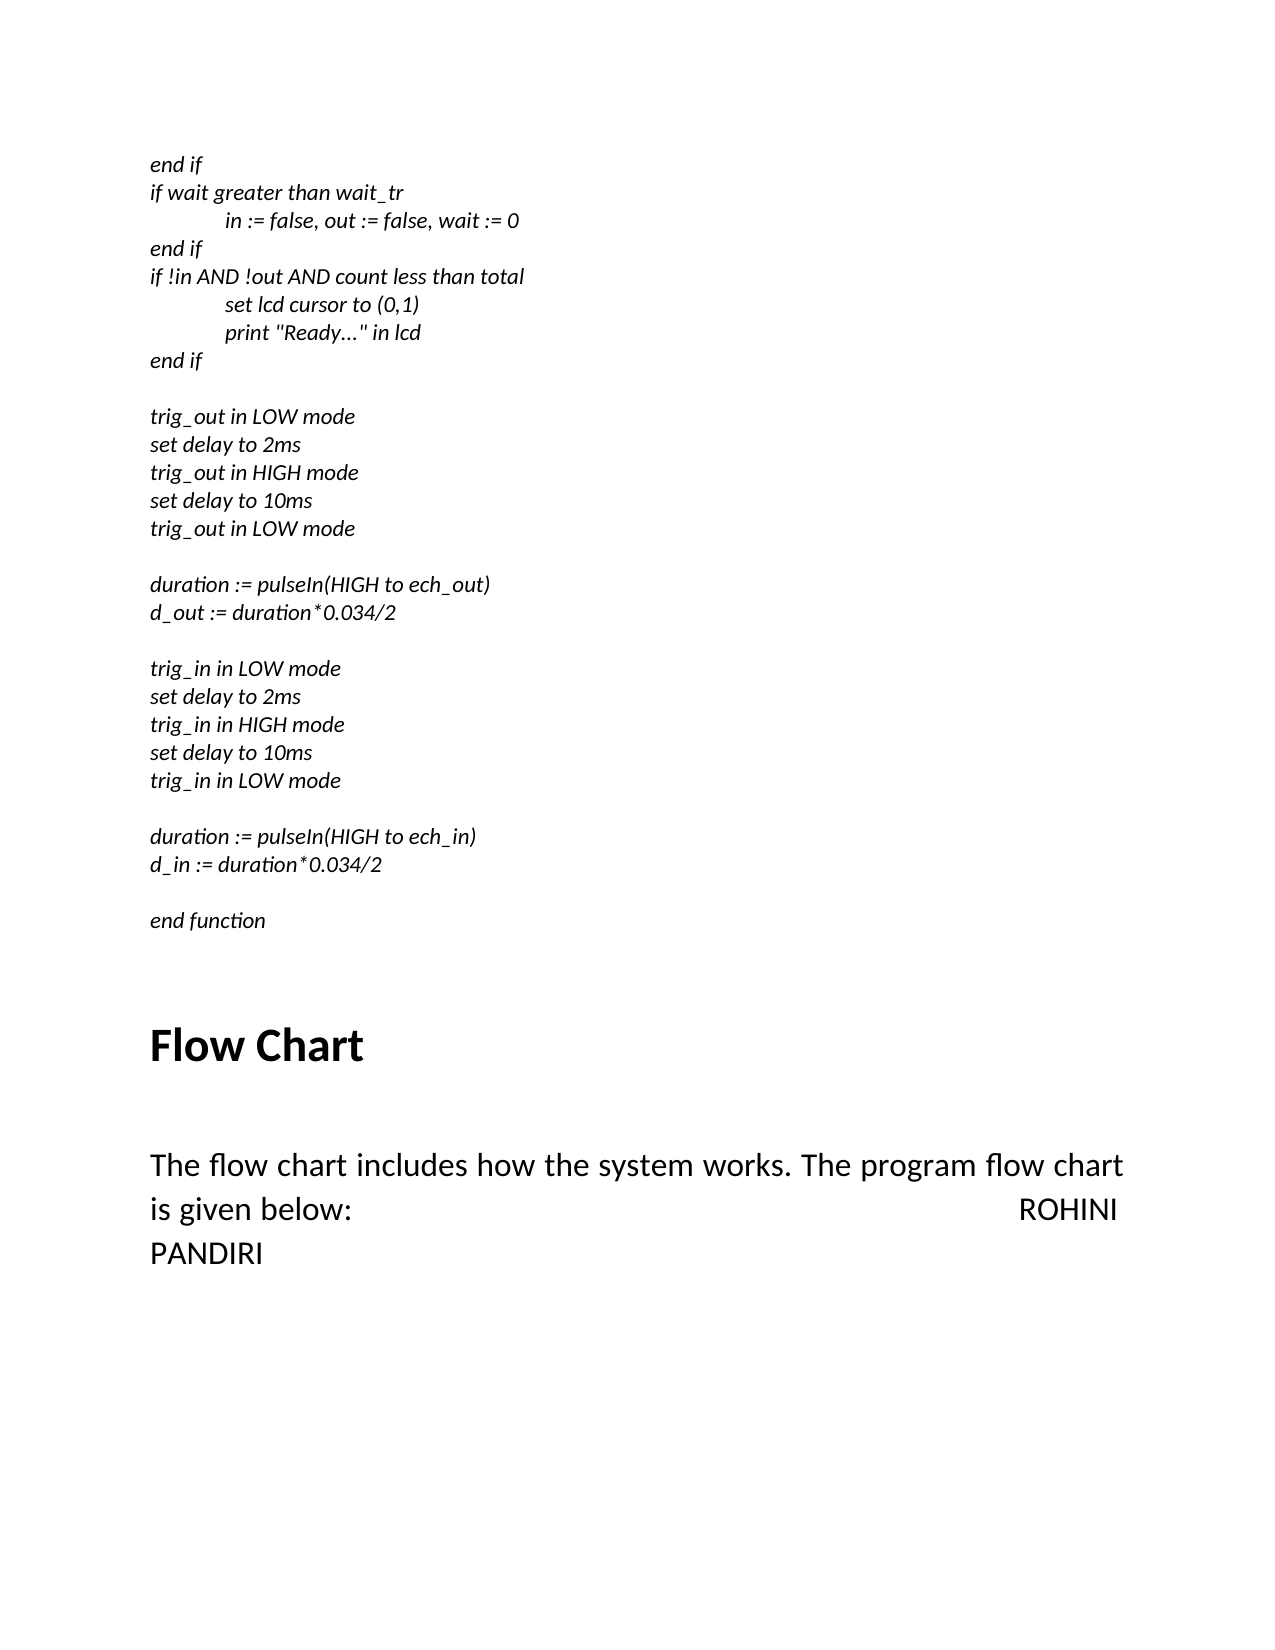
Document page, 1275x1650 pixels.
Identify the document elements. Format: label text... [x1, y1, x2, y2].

text set delay to 2ms [150, 430, 1125, 458]
text trig_out in LOW mode [150, 402, 1125, 430]
text end function [150, 907, 1125, 934]
text trig_out in LOW mode [150, 514, 1125, 542]
text end if [150, 150, 1125, 178]
text trig_out in HIGH mode [150, 458, 1125, 486]
text set delay to 10ms [150, 738, 1125, 766]
text in := false, out := false, wait := 0 [150, 206, 1125, 234]
text trig_in in HIGH mode [150, 710, 1125, 738]
text end if [150, 346, 1125, 374]
text duration := pulseIn(HIGH to ech_in) [150, 822, 1125, 851]
text set delay to 10ms [150, 486, 1125, 514]
text duration := pulseIn(HIGH to ech_out) [150, 570, 1125, 598]
text end if [150, 234, 1125, 262]
text set delay to 2ms [150, 682, 1125, 710]
text d_out := duration*0.034/2 [150, 598, 1125, 626]
text print "Ready..." in lcd [150, 318, 1125, 346]
text trig_in in LOW mode [150, 766, 1125, 794]
text The flow chart includes how the system works. The program flow chart is given below: ROHINI PANDIRI [150, 1144, 1125, 1272]
text trig_in in LOW mode [150, 654, 1125, 682]
text if !in AND !out AND count less than total [150, 262, 1125, 290]
text set lcd cursor to (0,1) [150, 290, 1125, 318]
text if wait greater than wait_tr [150, 178, 1125, 206]
text Flow Chart [150, 1014, 1125, 1073]
text d_in := duration*0.034/2 [150, 851, 1125, 878]
